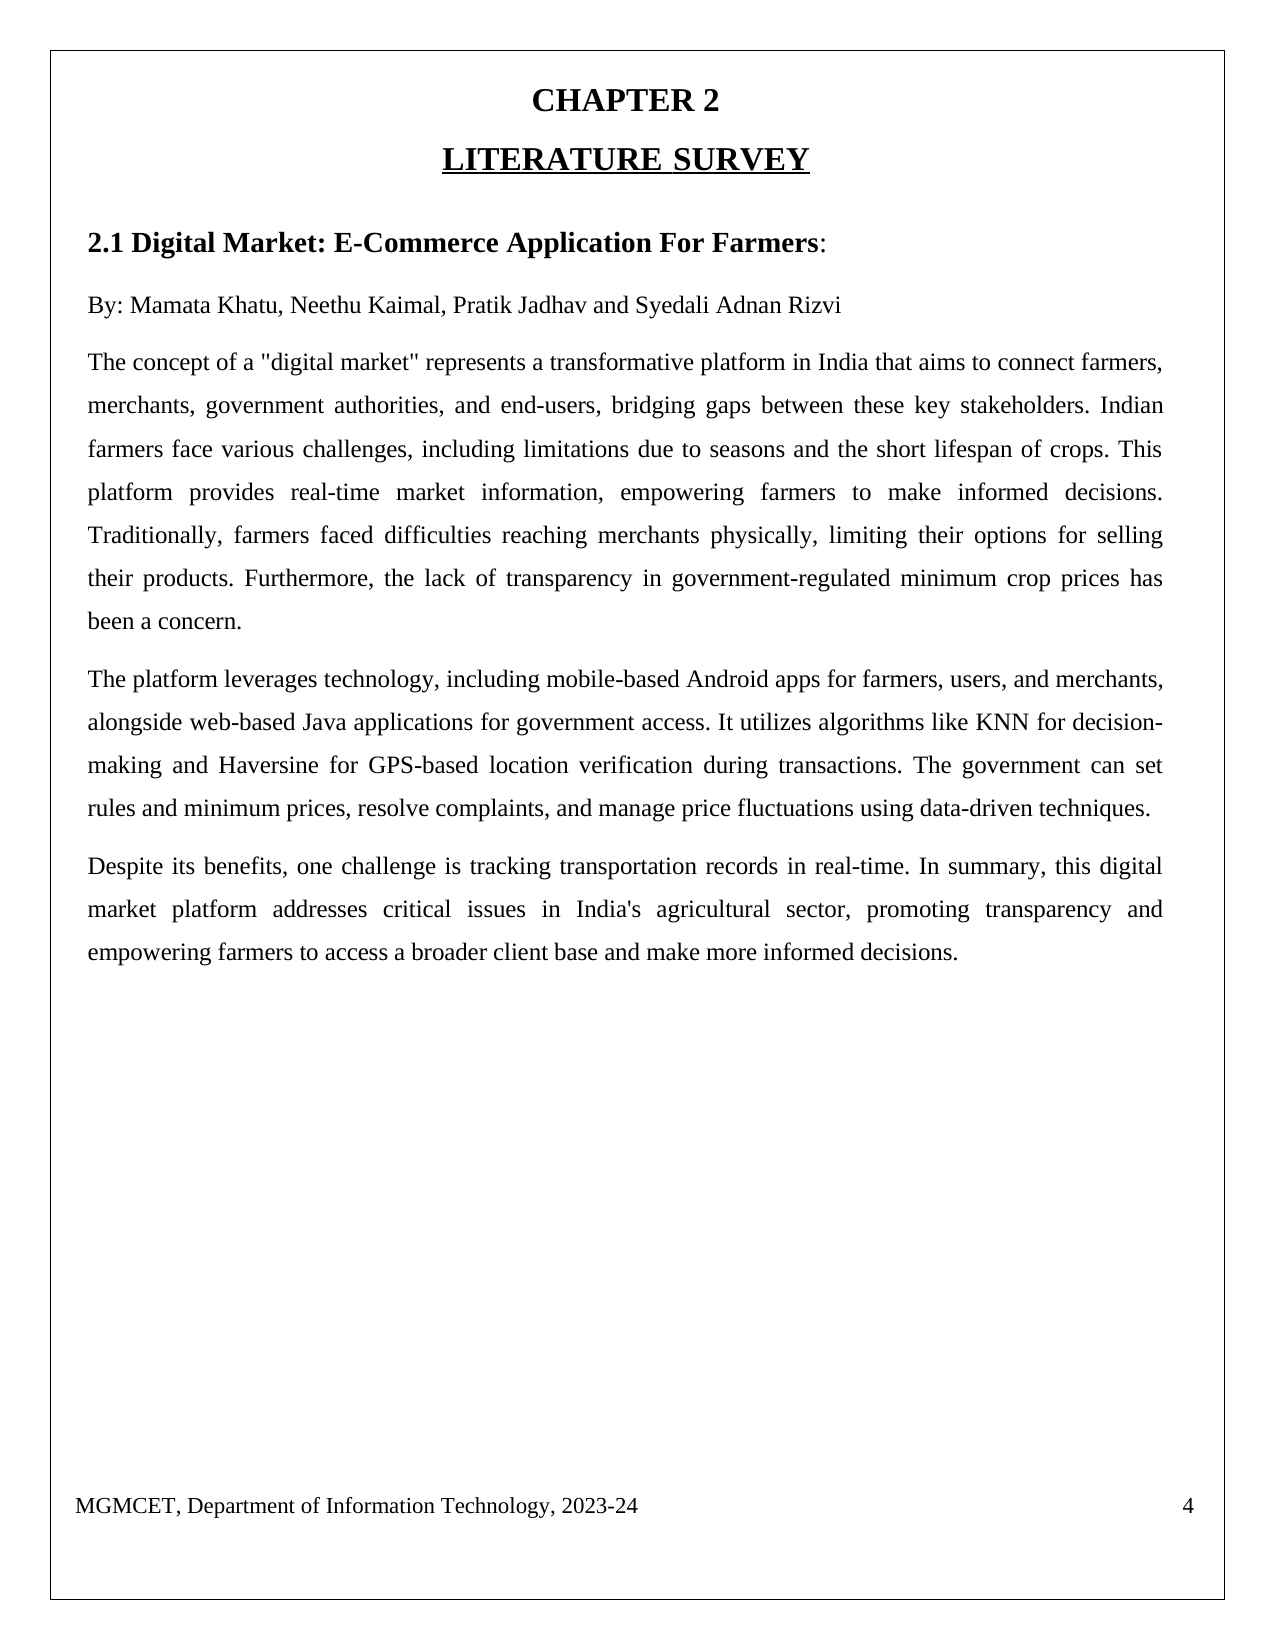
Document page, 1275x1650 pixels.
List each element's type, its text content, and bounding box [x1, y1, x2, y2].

text Despite its benefits, one challenge is tracking transportation records in real-time. In summary, this digital market platform addresses critical issues in India's agricultural sector, promoting transparency and empowering farmers to access a broader client base and make more informed decisions. [87, 851, 1164, 966]
subtitle CHAPTER 2 [403, 81, 848, 119]
text LITERATURE SURVEY [403, 139, 849, 177]
text The concept of a "digital market" represents a transformative platform in India that aims to connect farmers, merchants, government authorities, and end-users, bridging gaps between these key stakeholders. Indian farmers face various challenges, including limitations due to seasons and the short lifespan of crops. This platform provides real-time market information, empowering farmers to make informed decisions. Traditionally, farmers faced difficulties reaching merchants physically, limiting their options for selling their products. Furthermore, the lack of transparency in government-regulated minimum crop prices has been a concern. [87, 347, 1164, 635]
list Digital Market: E-Commerce Application For Farmers: [87, 225, 1159, 258]
text By: Mamata Khatu, Neethu Kaimal, Pratik Jadhav and Syedali Adnan Rizvi [87, 290, 1164, 319]
text The platform leverages technology, including mobile-based Android apps for farmers, users, and merchants, alongside web-based Java applications for government access. It utilizes algorithms like KNN for decision-making and Haversine for GPS-based location verification during transactions. The government can set rules and minimum prices, resolve complaints, and manage price fluctuations using data-driven techniques. [87, 664, 1164, 822]
